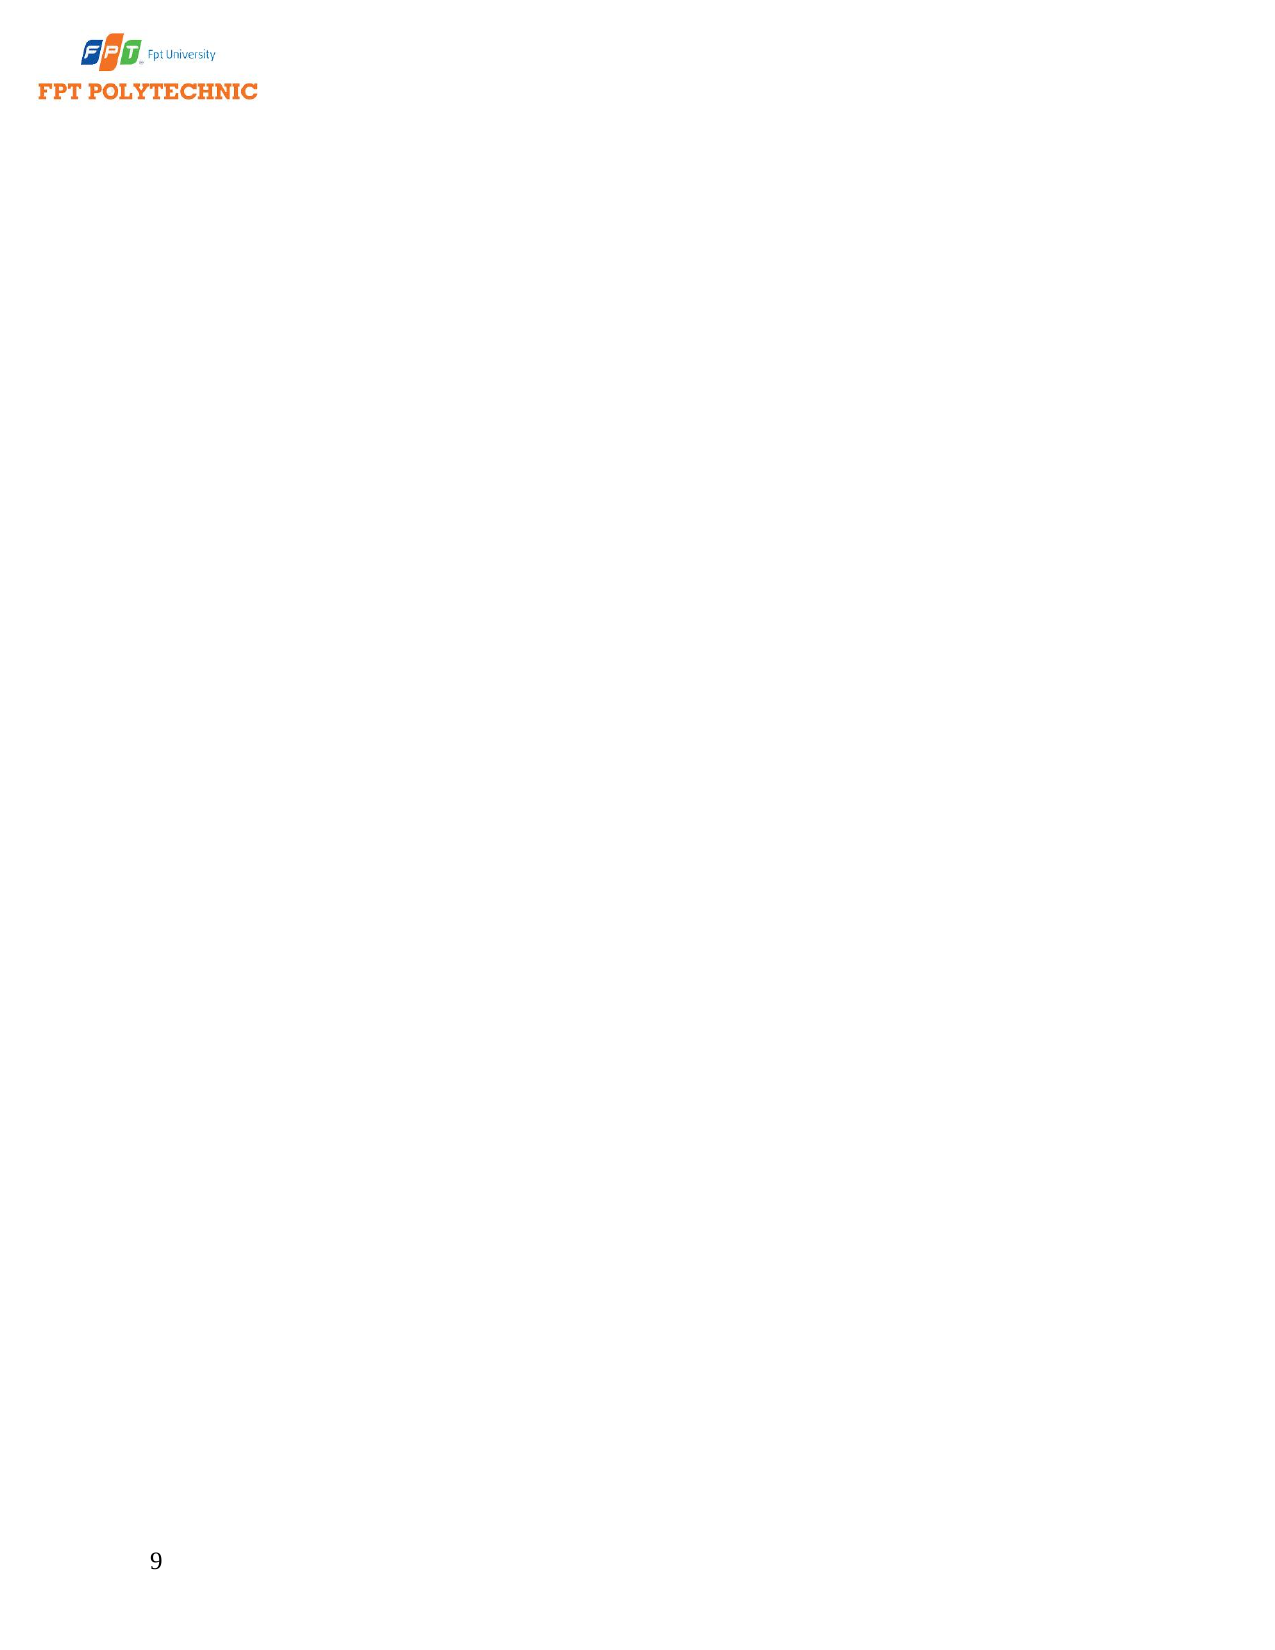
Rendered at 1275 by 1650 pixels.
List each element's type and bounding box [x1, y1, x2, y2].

picture [36, 18, 259, 127]
